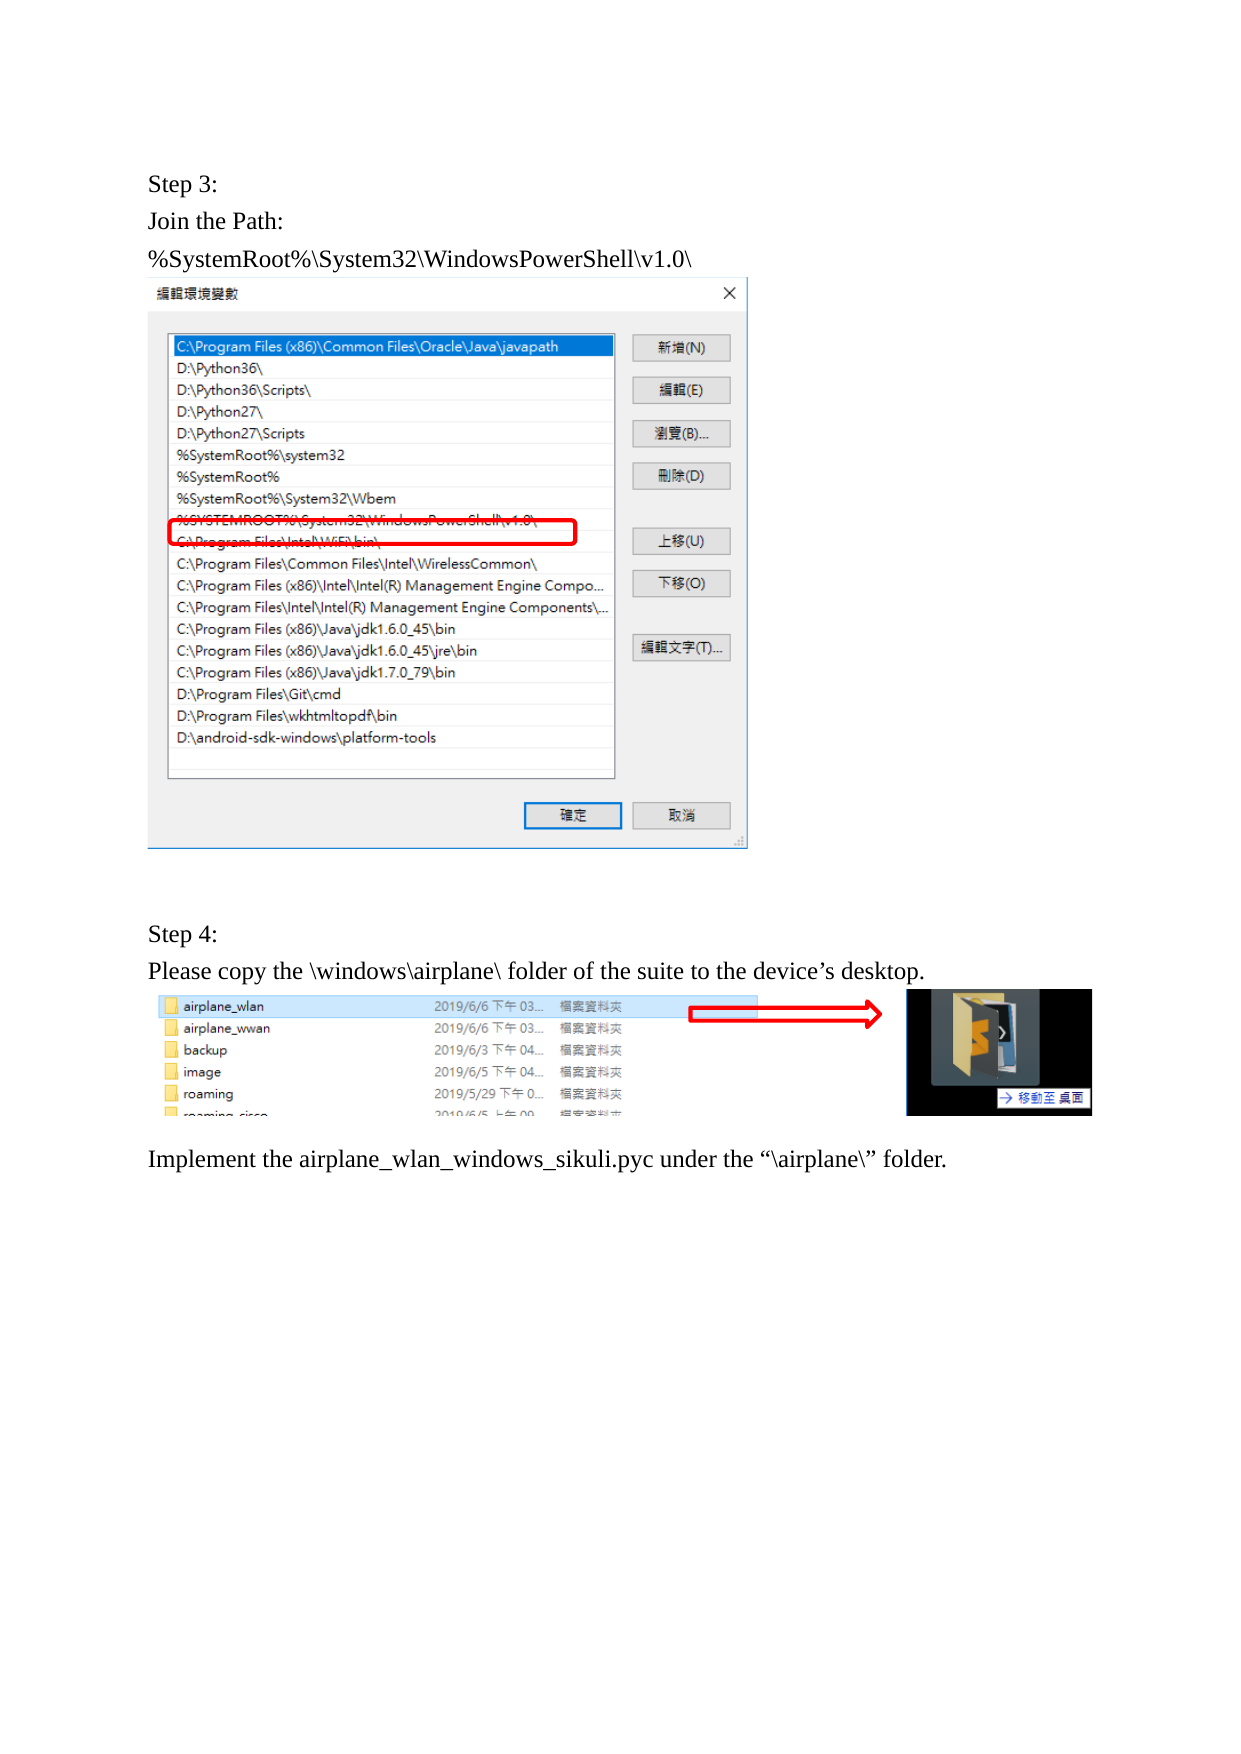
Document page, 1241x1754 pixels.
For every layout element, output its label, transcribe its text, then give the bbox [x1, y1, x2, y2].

text Step 4: [148, 914, 1093, 952]
picture [147, 989, 1093, 1116]
text Join the Path: [148, 202, 1093, 239]
text Step 3: [148, 164, 1093, 202]
text Please copy the \windows\airplane\ folder of the suite to the device’s desktop. [148, 952, 1093, 989]
text %SystemRoot%\System32\WindowsPowerShell\v1.0\ [148, 239, 1093, 277]
text Implement the airplane_wlan_windows_sikuli.pyc under the “\airplane\” folder. [148, 1139, 1093, 1177]
picture [147, 277, 748, 849]
